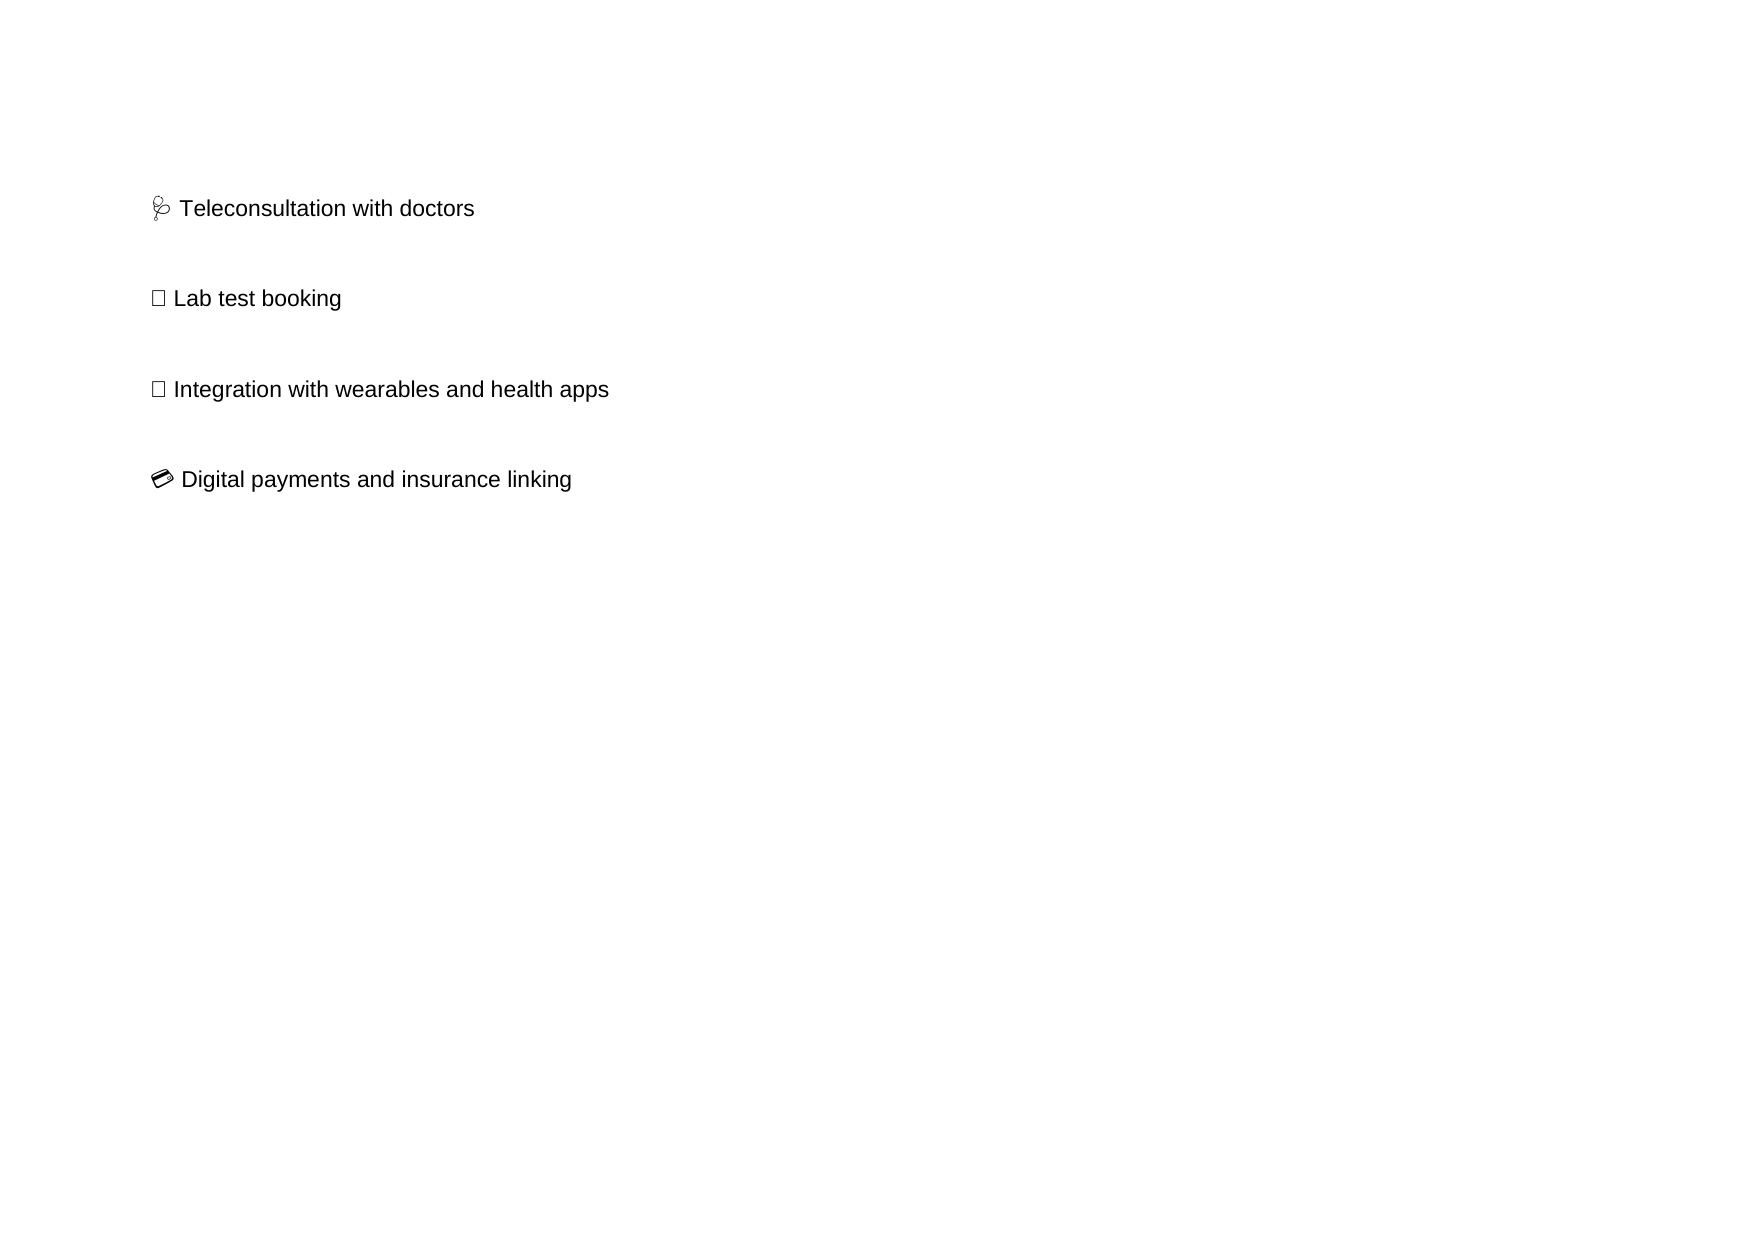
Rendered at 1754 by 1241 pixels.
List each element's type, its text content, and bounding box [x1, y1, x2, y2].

text 🔬 Lab test booking [150, 285, 1665, 312]
text 💳 Digital payments and insurance linking [150, 466, 1665, 492]
text 🩺 Teleconsultation with doctors [150, 195, 1665, 221]
text 📱 Integration with wearables and health apps [150, 376, 1665, 402]
